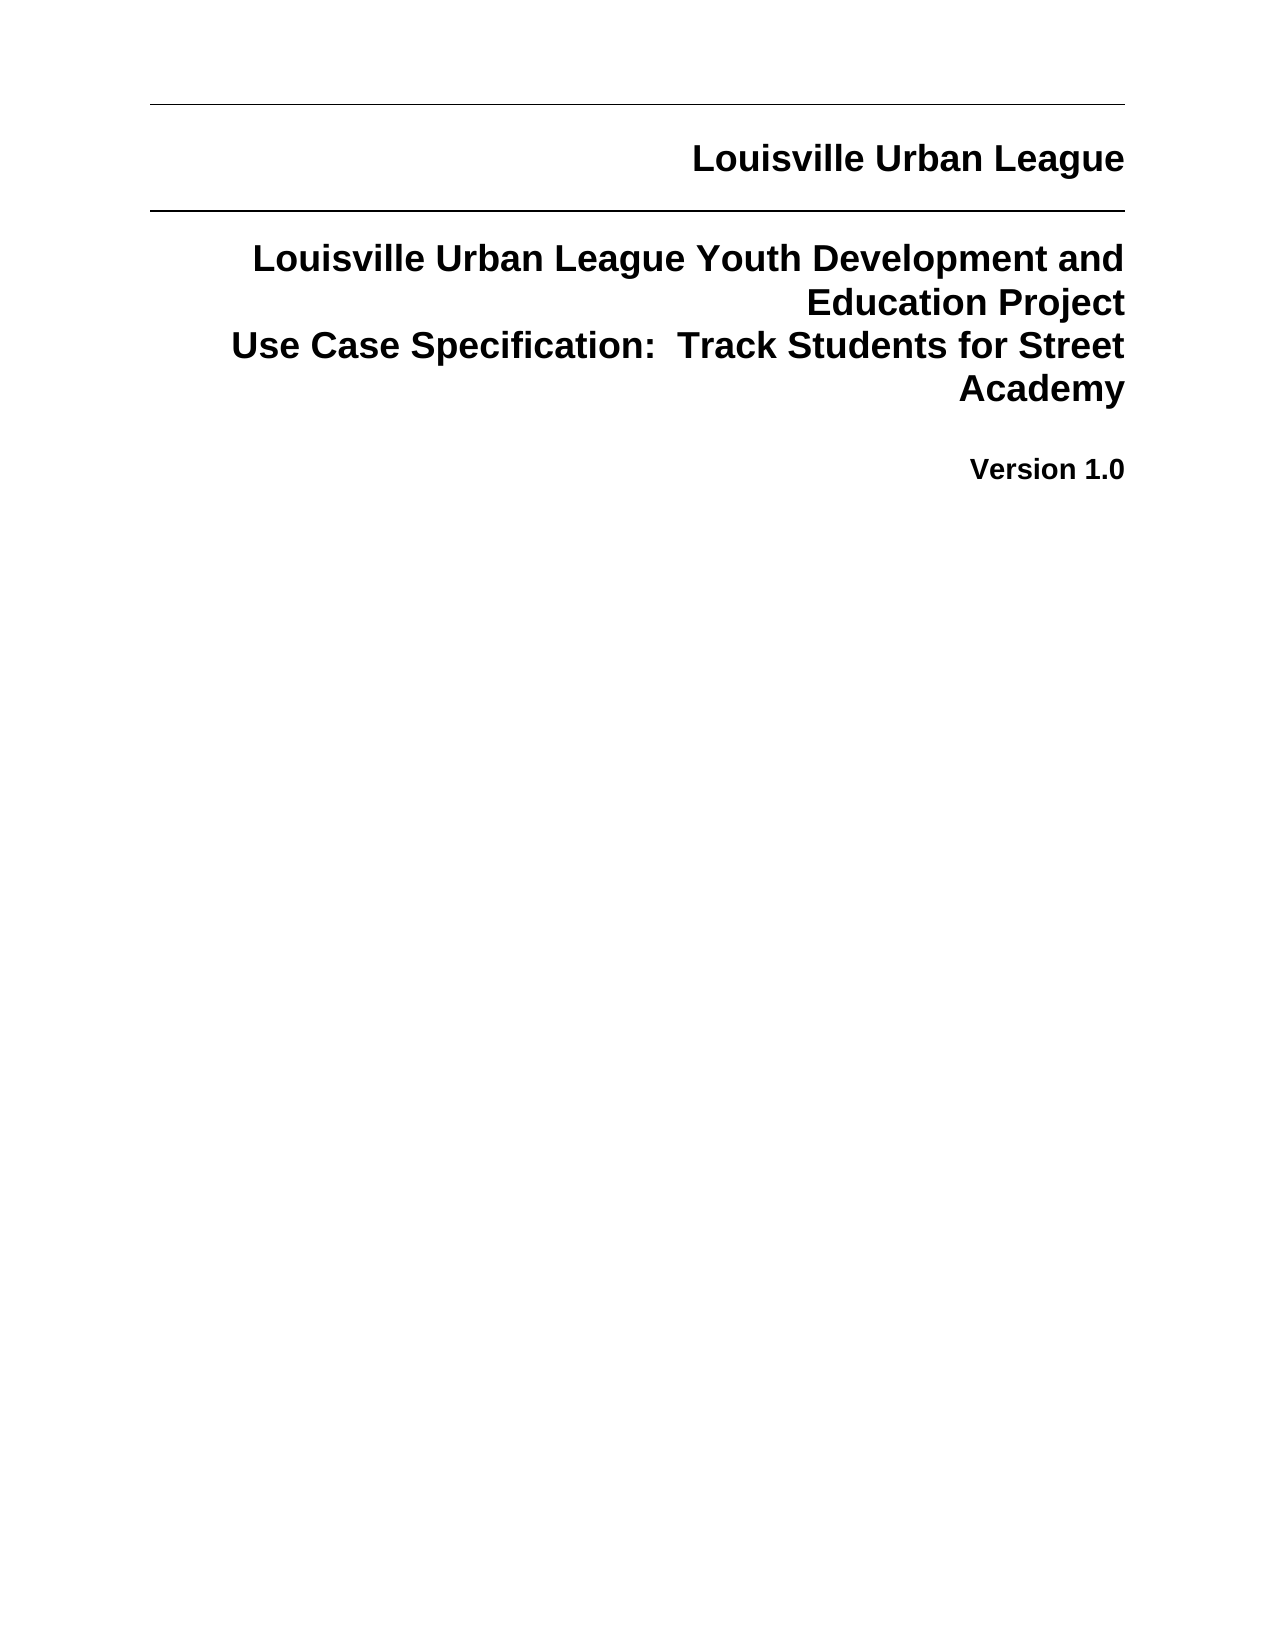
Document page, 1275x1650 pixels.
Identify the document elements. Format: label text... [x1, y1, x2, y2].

title Louisville Urban League Youth Development and Education Project [150, 237, 1125, 323]
title Version 1.0 [150, 452, 1125, 486]
title Use Case Specification: Track Students for Rising 5th Graders [150, 323, 1125, 409]
